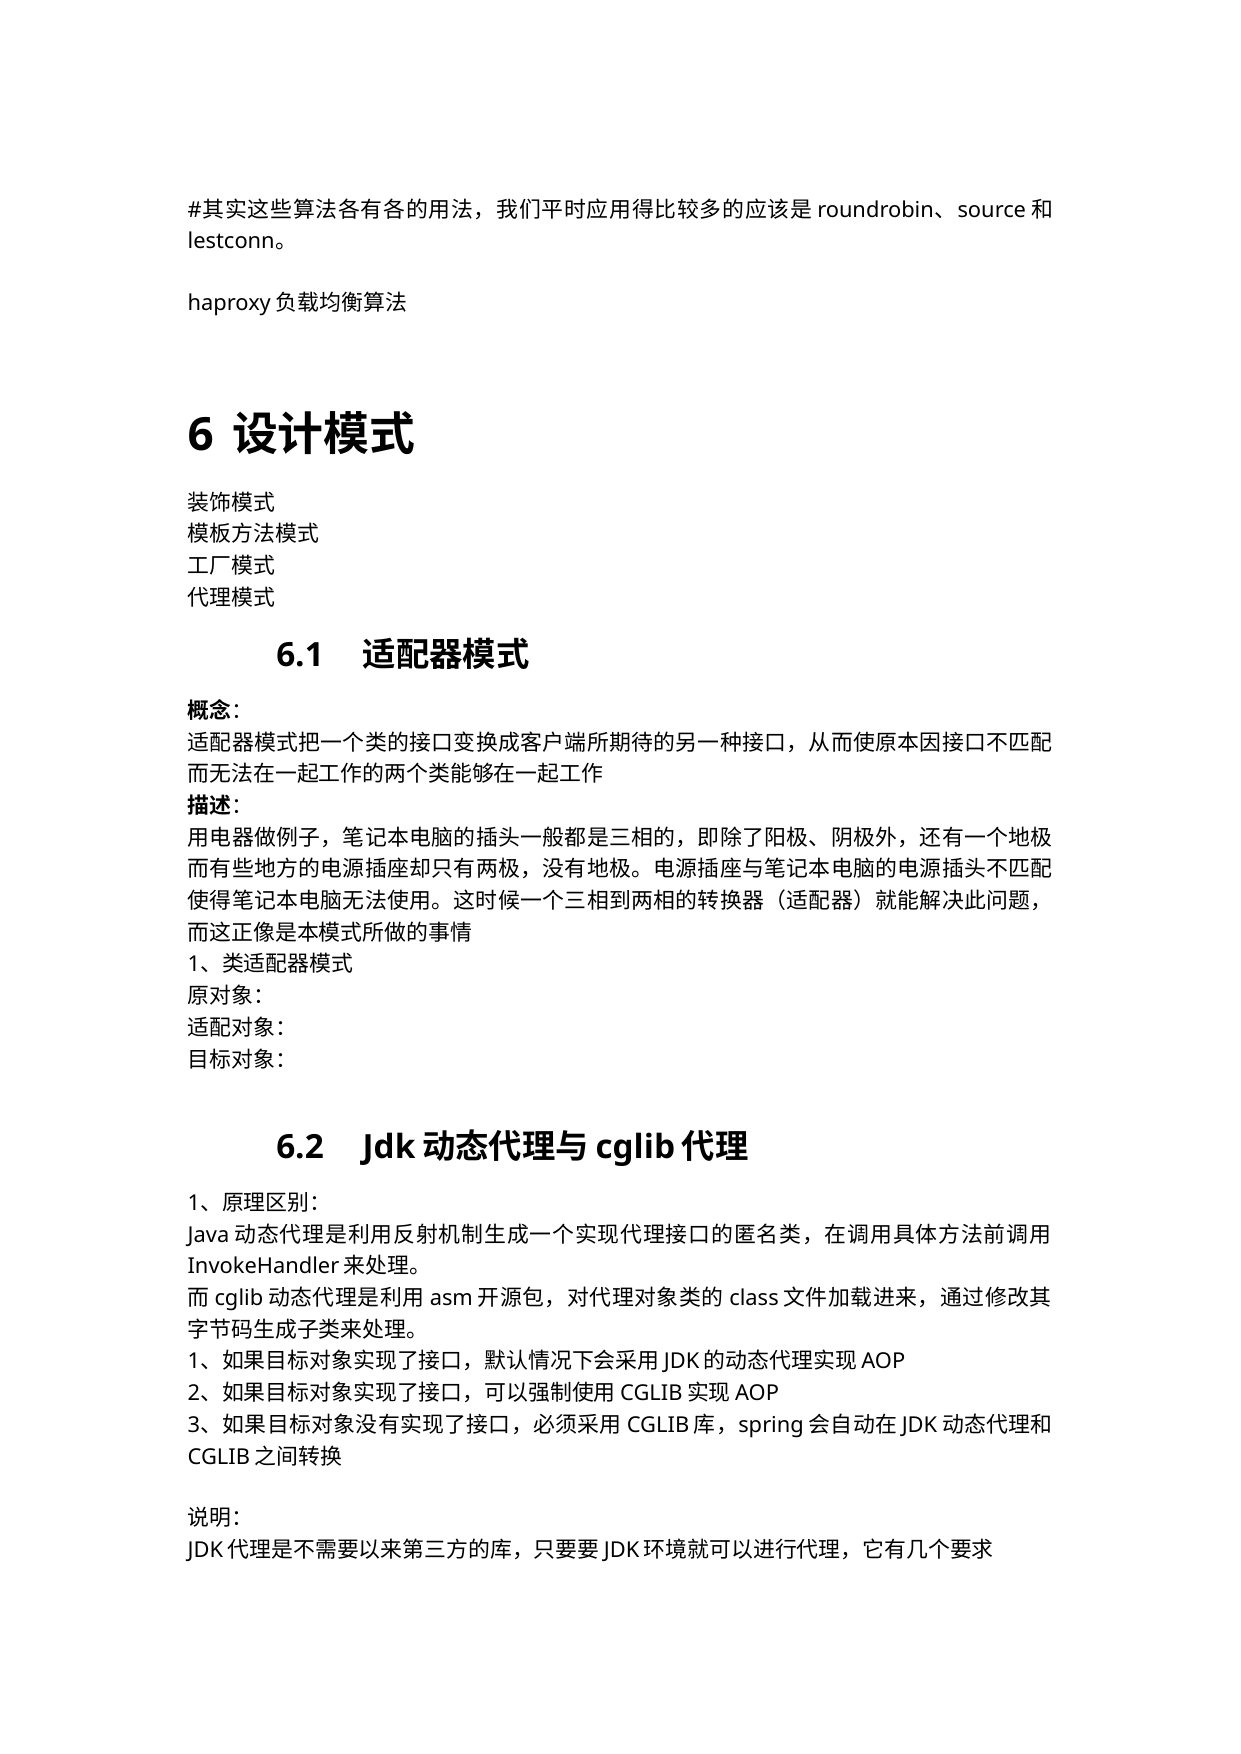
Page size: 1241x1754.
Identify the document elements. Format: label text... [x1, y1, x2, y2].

text #其实这些算法各有各的用法，我们平时应用得比较多的应该是roundrobin、source和lestconn。 [187, 192, 1053, 255]
text 1、如果目标对象实现了接口，默认情况下会采用JDK的动态代理实现AOP 2、如果目标对象实现了接口，可以强制使用CGLIB实现AOP [187, 1343, 1053, 1407]
text 1、类适配器模式 [187, 946, 1053, 978]
text 代理模式 [187, 580, 1053, 611]
text 1、原理区别： [187, 1185, 1053, 1217]
subtitle 适配器模式 [276, 628, 1053, 676]
text 说明： [187, 1500, 1053, 1532]
text 装饰模式 [187, 485, 1053, 516]
text 概念： [187, 693, 1053, 725]
text 描述： [187, 788, 1053, 820]
text haproxy负载均衡算法 [187, 285, 1053, 317]
text Java动态代理是利用反射机制生成一个实现代理接口的匿名类，在调用具体方法前调用InvokeHandler来处理。 [187, 1217, 1053, 1280]
text 用电器做例子，笔记本电脑的插头一般都是三相的，即除了阳极、阴极外，还有一个地极。而有些地方的电源插座却只有两极，没有地极。电源插座与笔记本电脑的电源插头不匹配使得笔记本电脑无法使用。这时候一个三相到两相的转换器（适配器）就能解决此问题，而这正像是本模式所做的事情 [187, 820, 1053, 946]
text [187, 1532, 1053, 1564]
text 3、如果目标对象没有实现了接口，必须采用CGLIB库，spring会自动在JDK动态代理和CGLIB之间转换 [187, 1407, 1053, 1471]
subtitle Jdk动态代理与cglib代理 [276, 1120, 1053, 1168]
text 适配器模式把一个类的接口变换成客户端所期待的另一种接口，从而使原本因接口不匹配而无法在一起工作的两个类能够在一起工作 [187, 725, 1053, 788]
text 而cglib动态代理是利用asm开源包，对代理对象类的class文件加载进来，通过修改其字节码生成子类来处理。 [187, 1280, 1053, 1343]
text 适配对象： [187, 1010, 1053, 1042]
text 工厂模式 [187, 548, 1053, 580]
text 原对象： [187, 978, 1053, 1010]
text 模板方法模式 [187, 516, 1053, 548]
subtitle 设计模式 [187, 397, 1053, 464]
text 目标对象： [187, 1042, 1053, 1073]
